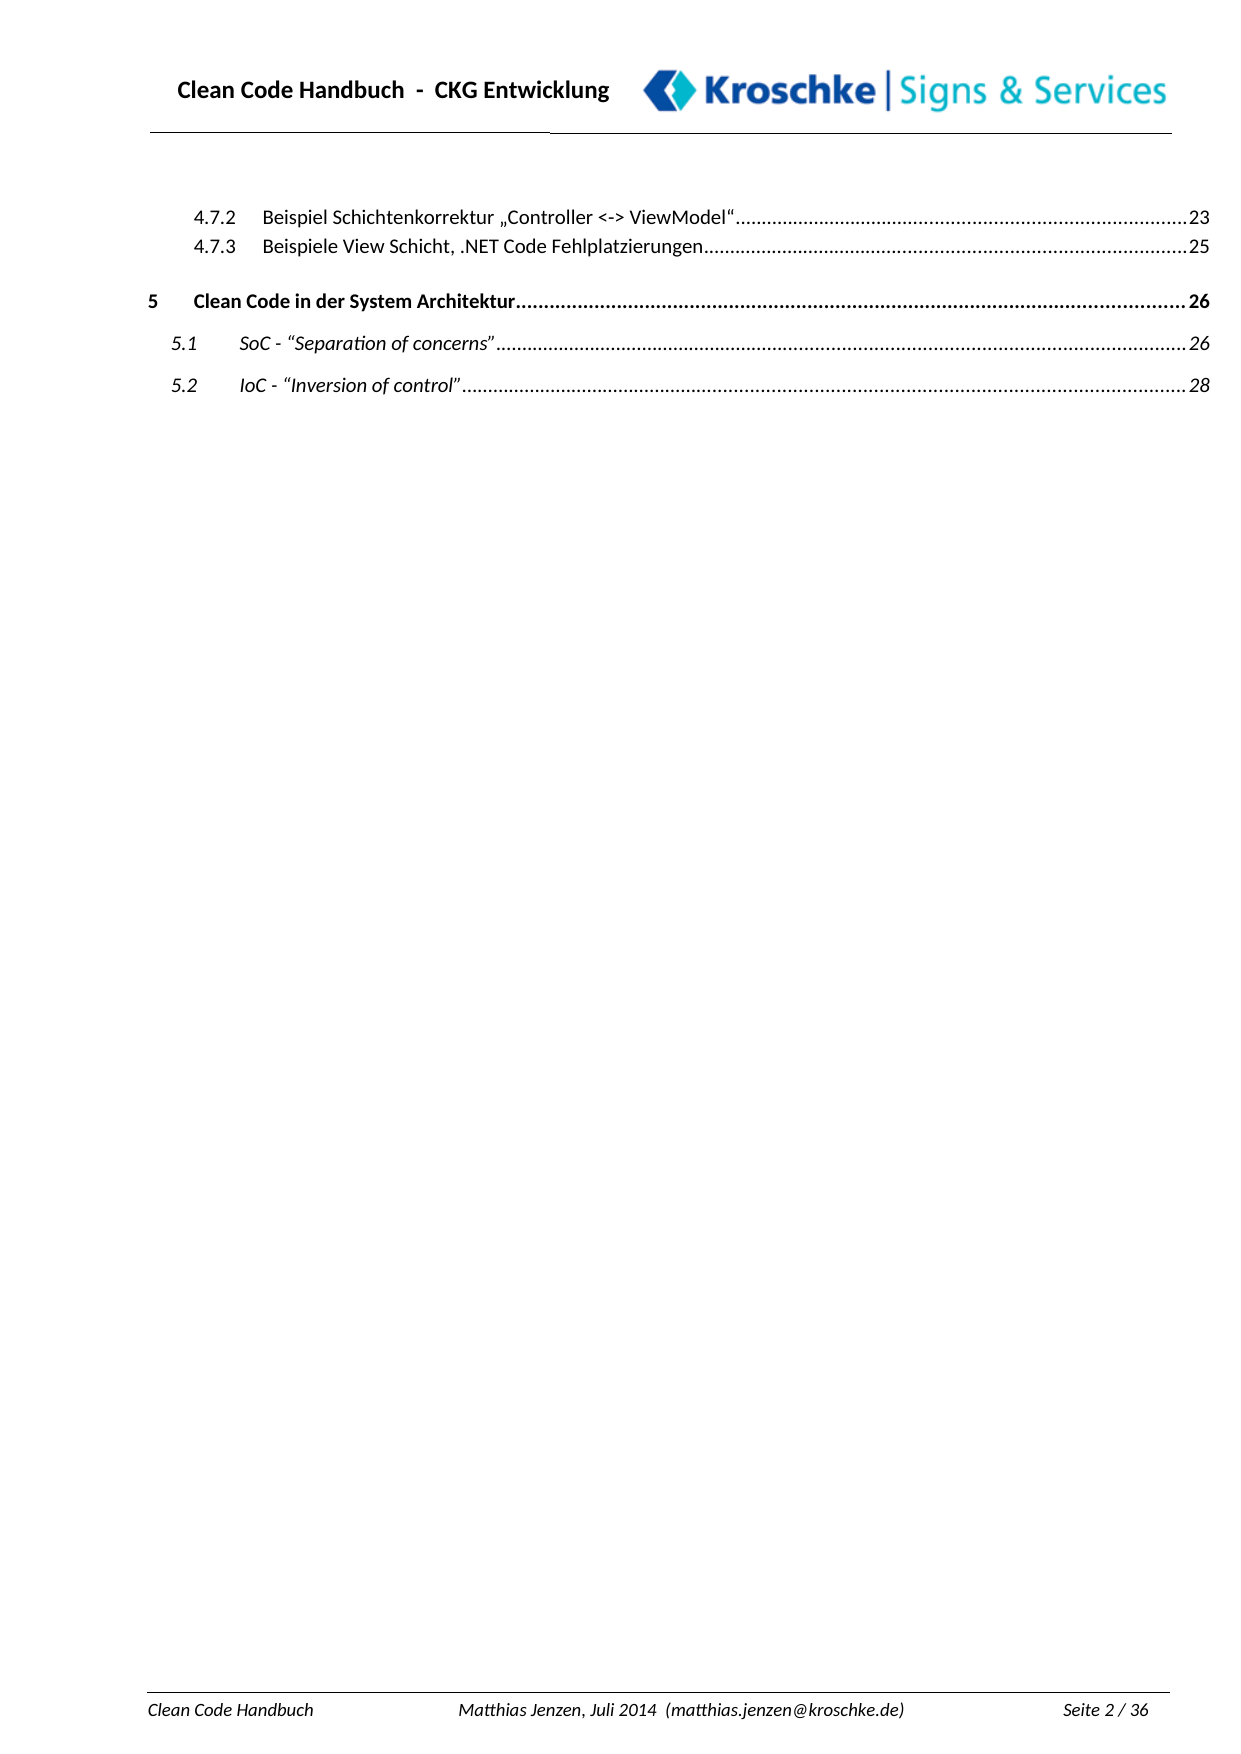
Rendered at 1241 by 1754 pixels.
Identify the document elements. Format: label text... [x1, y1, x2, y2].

text 4.7.3 Beispiele View Schicht, .NET Code Fehlplatzierungen 25 [193, 234, 1211, 259]
text 4.7.2 Beispiel Schichtenkorrektur „Controller <-> ViewModel“ 23 [193, 204, 1211, 229]
text 5 Clean Code in der System Architektur 26 [148, 288, 1211, 314]
picture [618, 58, 1185, 120]
text 5.2 IoC - “Inversion of control” 28 [171, 372, 1211, 398]
text 5.1 SoC - “Separation of concerns” 26 [171, 330, 1211, 356]
